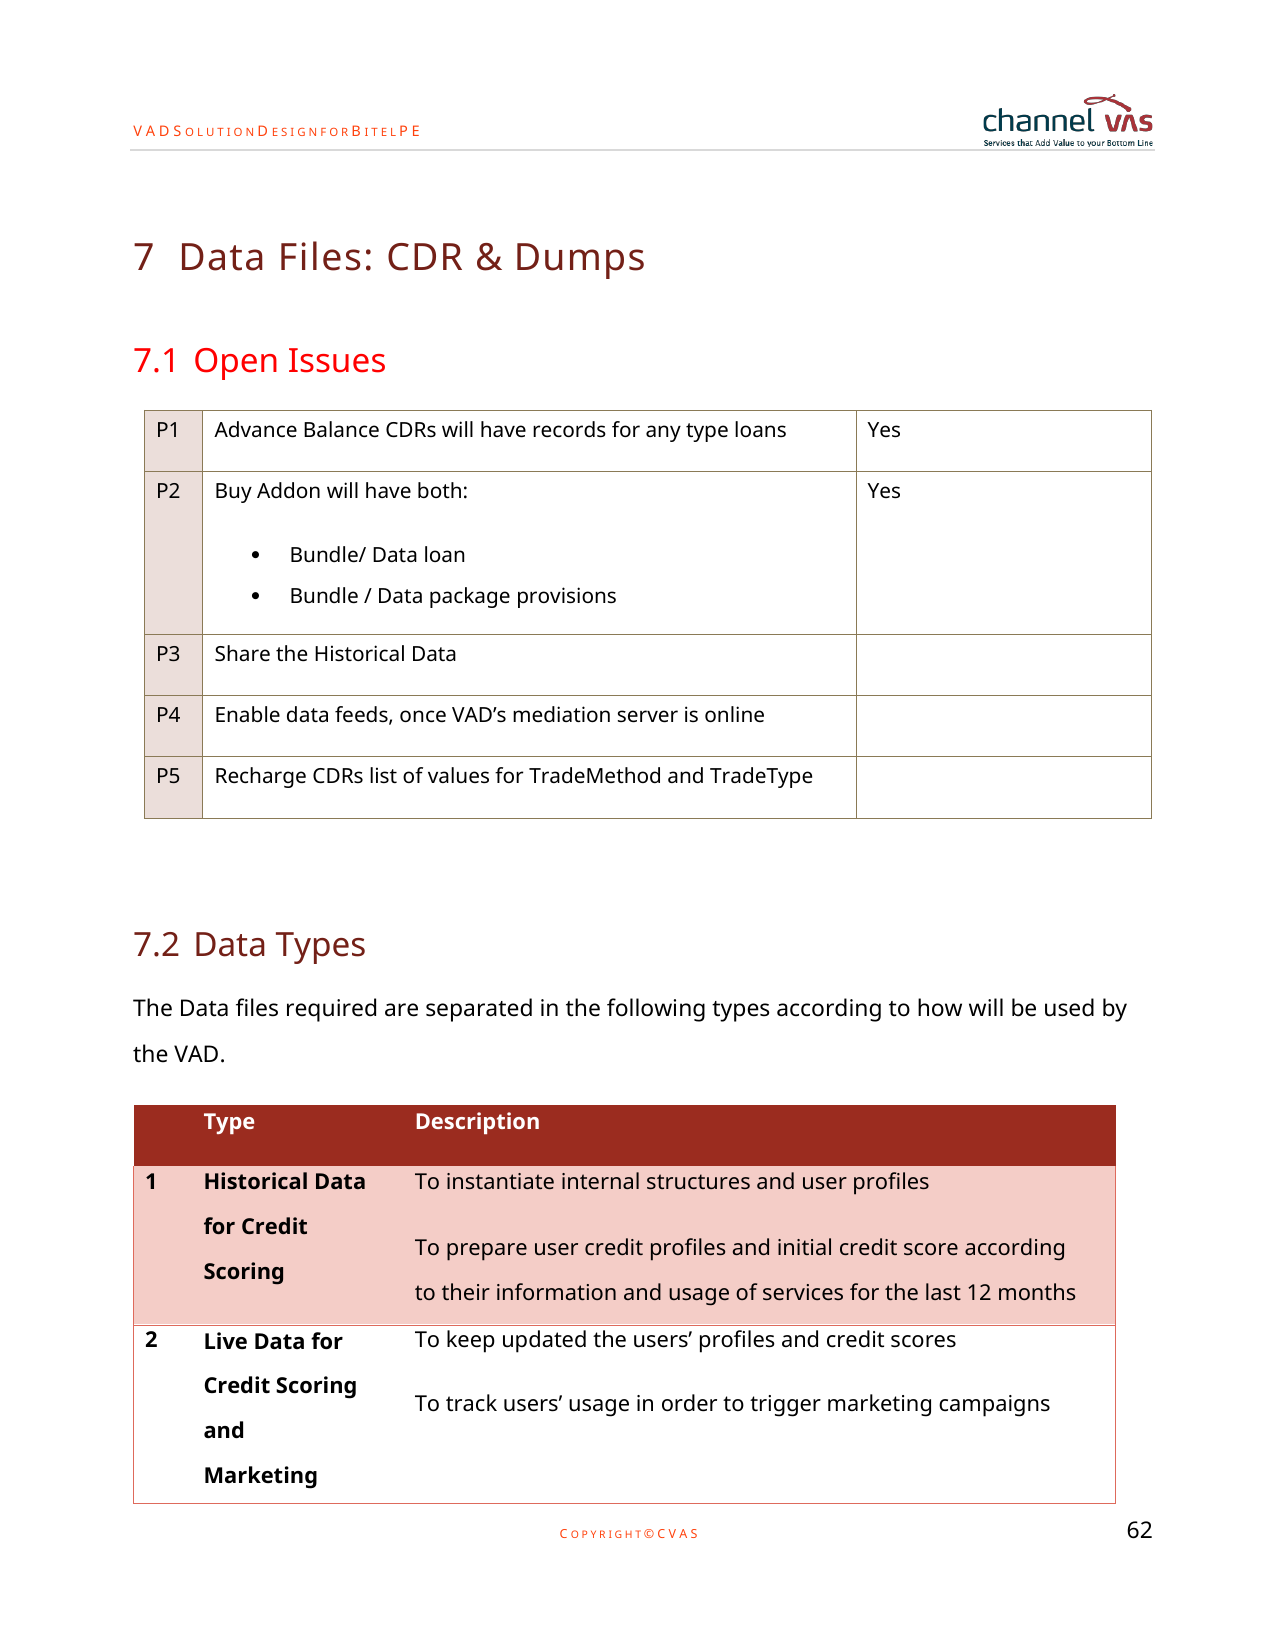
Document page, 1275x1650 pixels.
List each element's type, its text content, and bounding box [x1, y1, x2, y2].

table_cell To instantiate internal structures and user profiles To prepare user credit profiles and initial credit score according to their information and usage of services for the last 12 months [402, 1166, 1115, 1324]
subtitle Data Files: CDR & Dumps [133, 230, 1254, 281]
table_cell 1 [134, 1166, 180, 1324]
table_header P1 [145, 411, 202, 471]
table_header Yes [857, 411, 1151, 471]
table_cell To keep updated the users’ profiles and credit scores To track users’ usage in order to trigger marketing campaigns [402, 1326, 1115, 1503]
table_cell Share the Historical Data [203, 635, 856, 695]
text The Data files required are separated in the following types according to how will be used by the VAD. [133, 992, 1131, 1069]
subtitle Open Issues [133, 337, 1254, 382]
table_header Type [180, 1105, 402, 1166]
table_cell P3 [145, 635, 202, 695]
table_cell Yes [857, 472, 1151, 634]
table_cell P4 [145, 696, 202, 756]
table_cell [857, 696, 1151, 756]
table_header Advance Balance CDRs will have records for any type loans [203, 411, 856, 471]
table_cell Recharge CDRs list of values for TradeMethod and TradeType [203, 757, 856, 818]
subtitle Data Types [133, 921, 1254, 966]
table_cell Live Data for Credit Scoring and Marketing [180, 1326, 402, 1503]
table_header Description [402, 1105, 1116, 1166]
table_cell P5 [145, 757, 202, 818]
table_header [134, 1105, 180, 1166]
table_cell 2 [134, 1326, 180, 1503]
table_cell Historical Data for Credit Scoring [180, 1166, 402, 1324]
table_cell [857, 757, 1151, 818]
table_cell [857, 635, 1151, 695]
table_cell P2 [145, 472, 202, 634]
table_cell Enable data feeds, once VAD’s mediation server is online [203, 696, 856, 756]
picture [983, 94, 1153, 147]
table_cell Buy Addon will have both: Bundle/ Data loan Bundle / Data package provisions [203, 472, 856, 634]
